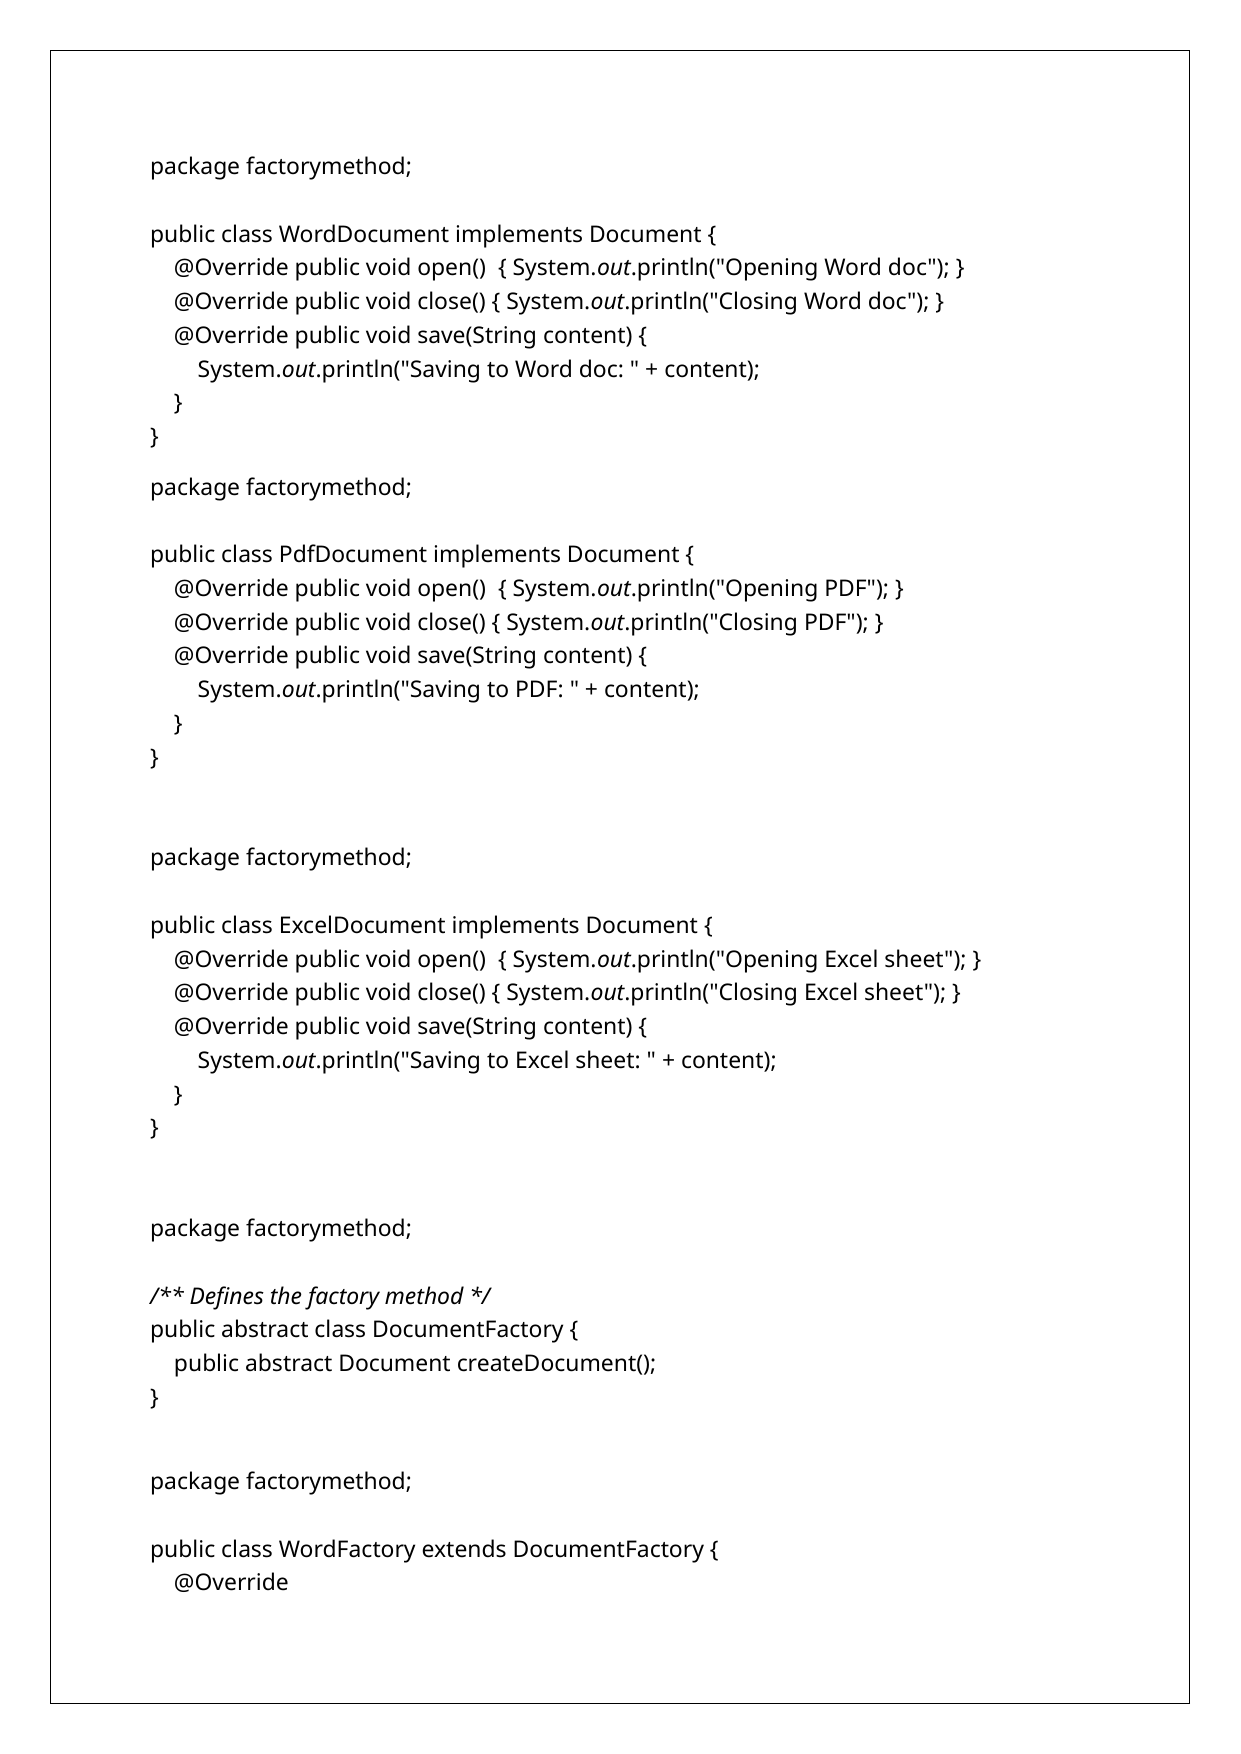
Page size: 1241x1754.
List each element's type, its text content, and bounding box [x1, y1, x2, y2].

text package factorymethod; public class ExcelDocument implements Document { @Override public void open() { System.out.println("Opening Excel sheet"); } @Override public void close() { System.out.println("Closing Excel sheet"); } @Override public void save(String content) { System.out.println("Saving to Excel sheet: " + content); } } [150, 841, 1090, 1142]
text package factorymethod; /** Defines the factory method */ public abstract class DocumentFactory { public abstract Document createDocument(); } [150, 1212, 1090, 1446]
text package factorymethod; public class WordDocument implements Document { @Override public void open() { System.out.println("Opening Word doc"); } @Override public void close() { System.out.println("Closing Word doc"); } @Override public void save(String content) { System.out.println("Saving to Word doc: " + content); } } [150, 150, 1090, 451]
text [150, 1465, 1090, 1597]
text package factorymethod; public class PdfDocument implements Document { @Override public void open() { System.out.println("Opening PDF"); } @Override public void close() { System.out.println("Closing PDF"); } @Override public void save(String content) { System.out.println("Saving to PDF: " + content); } } [150, 470, 1090, 772]
